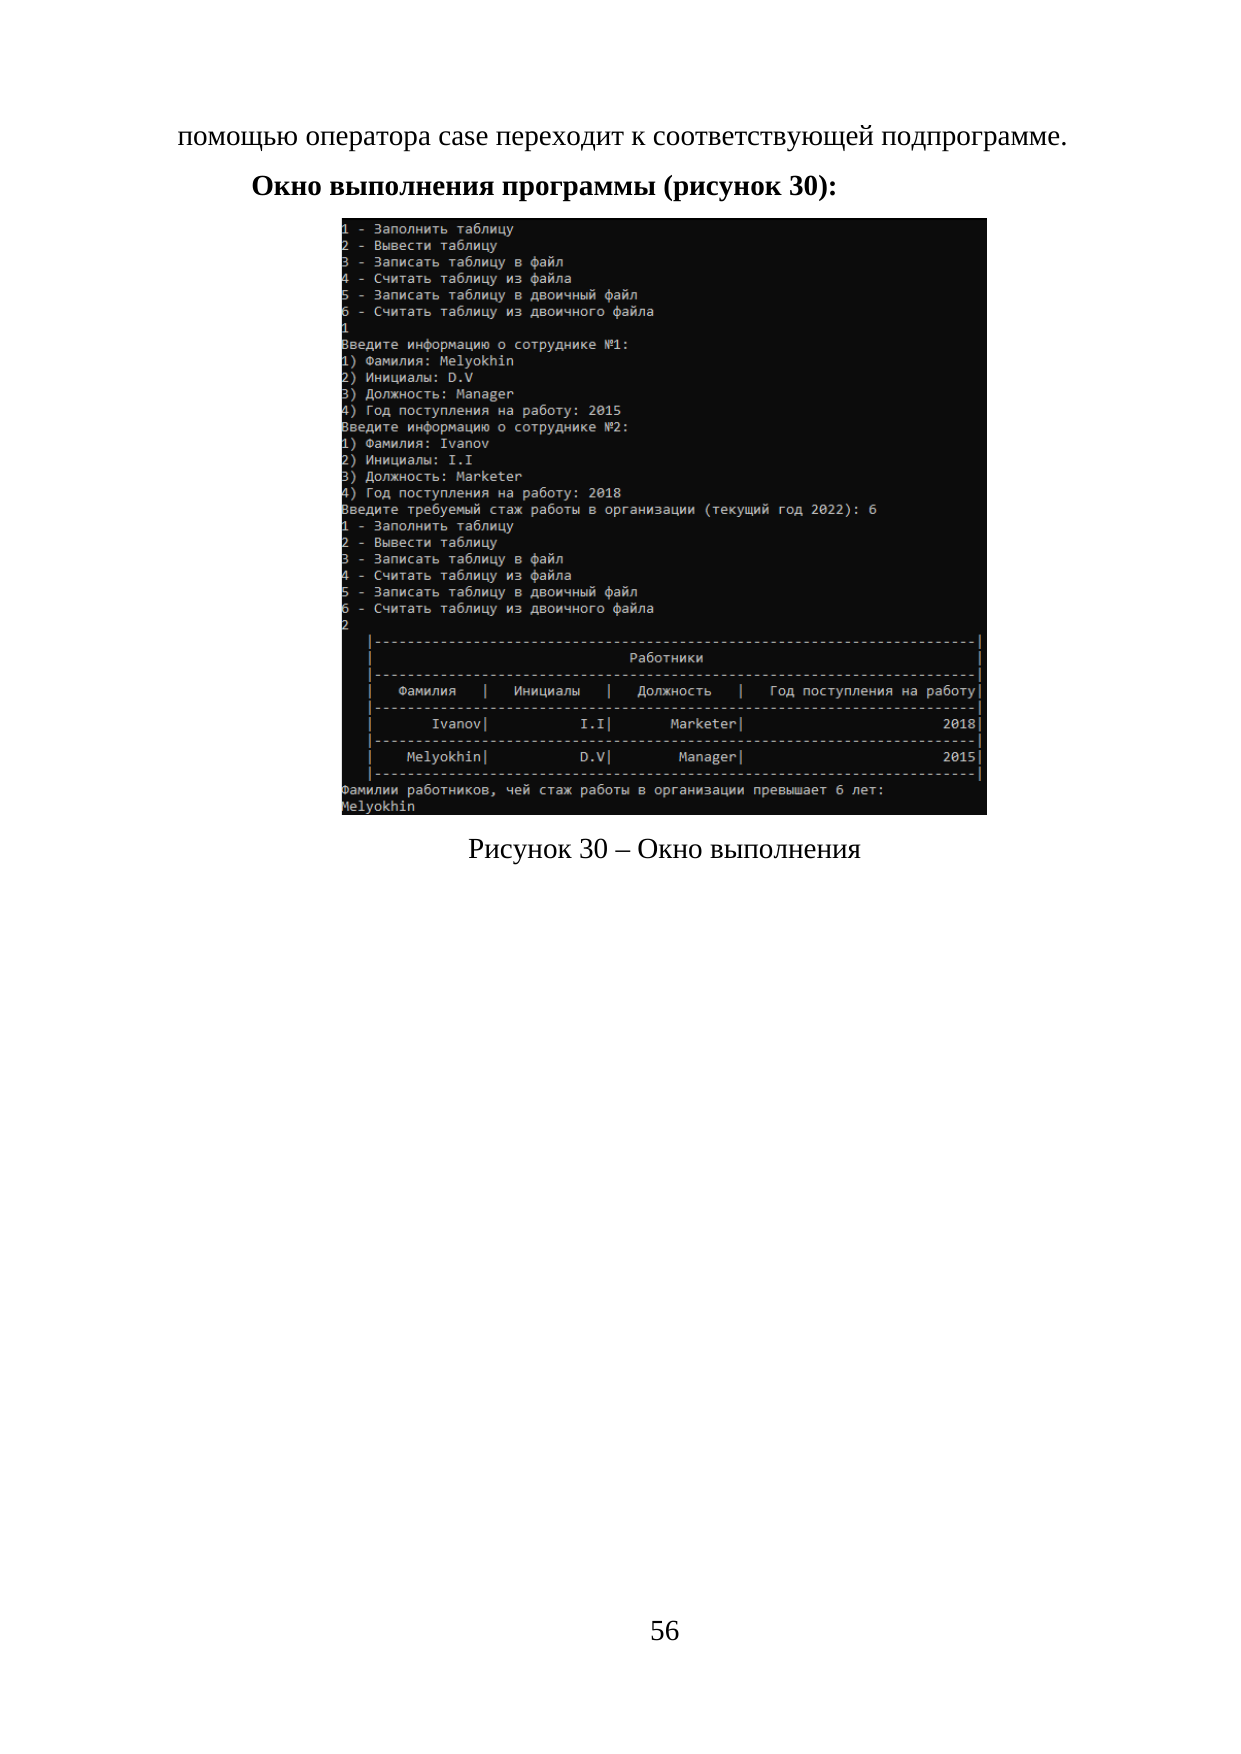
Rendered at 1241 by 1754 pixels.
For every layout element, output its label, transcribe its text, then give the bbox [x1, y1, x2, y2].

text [177, 118, 1152, 152]
list Окно выполнения программы (рисунок 30): [177, 168, 1152, 202]
picture [341, 218, 987, 815]
list Рисунок 30 ‒ Окно выполнения [177, 832, 1152, 865]
